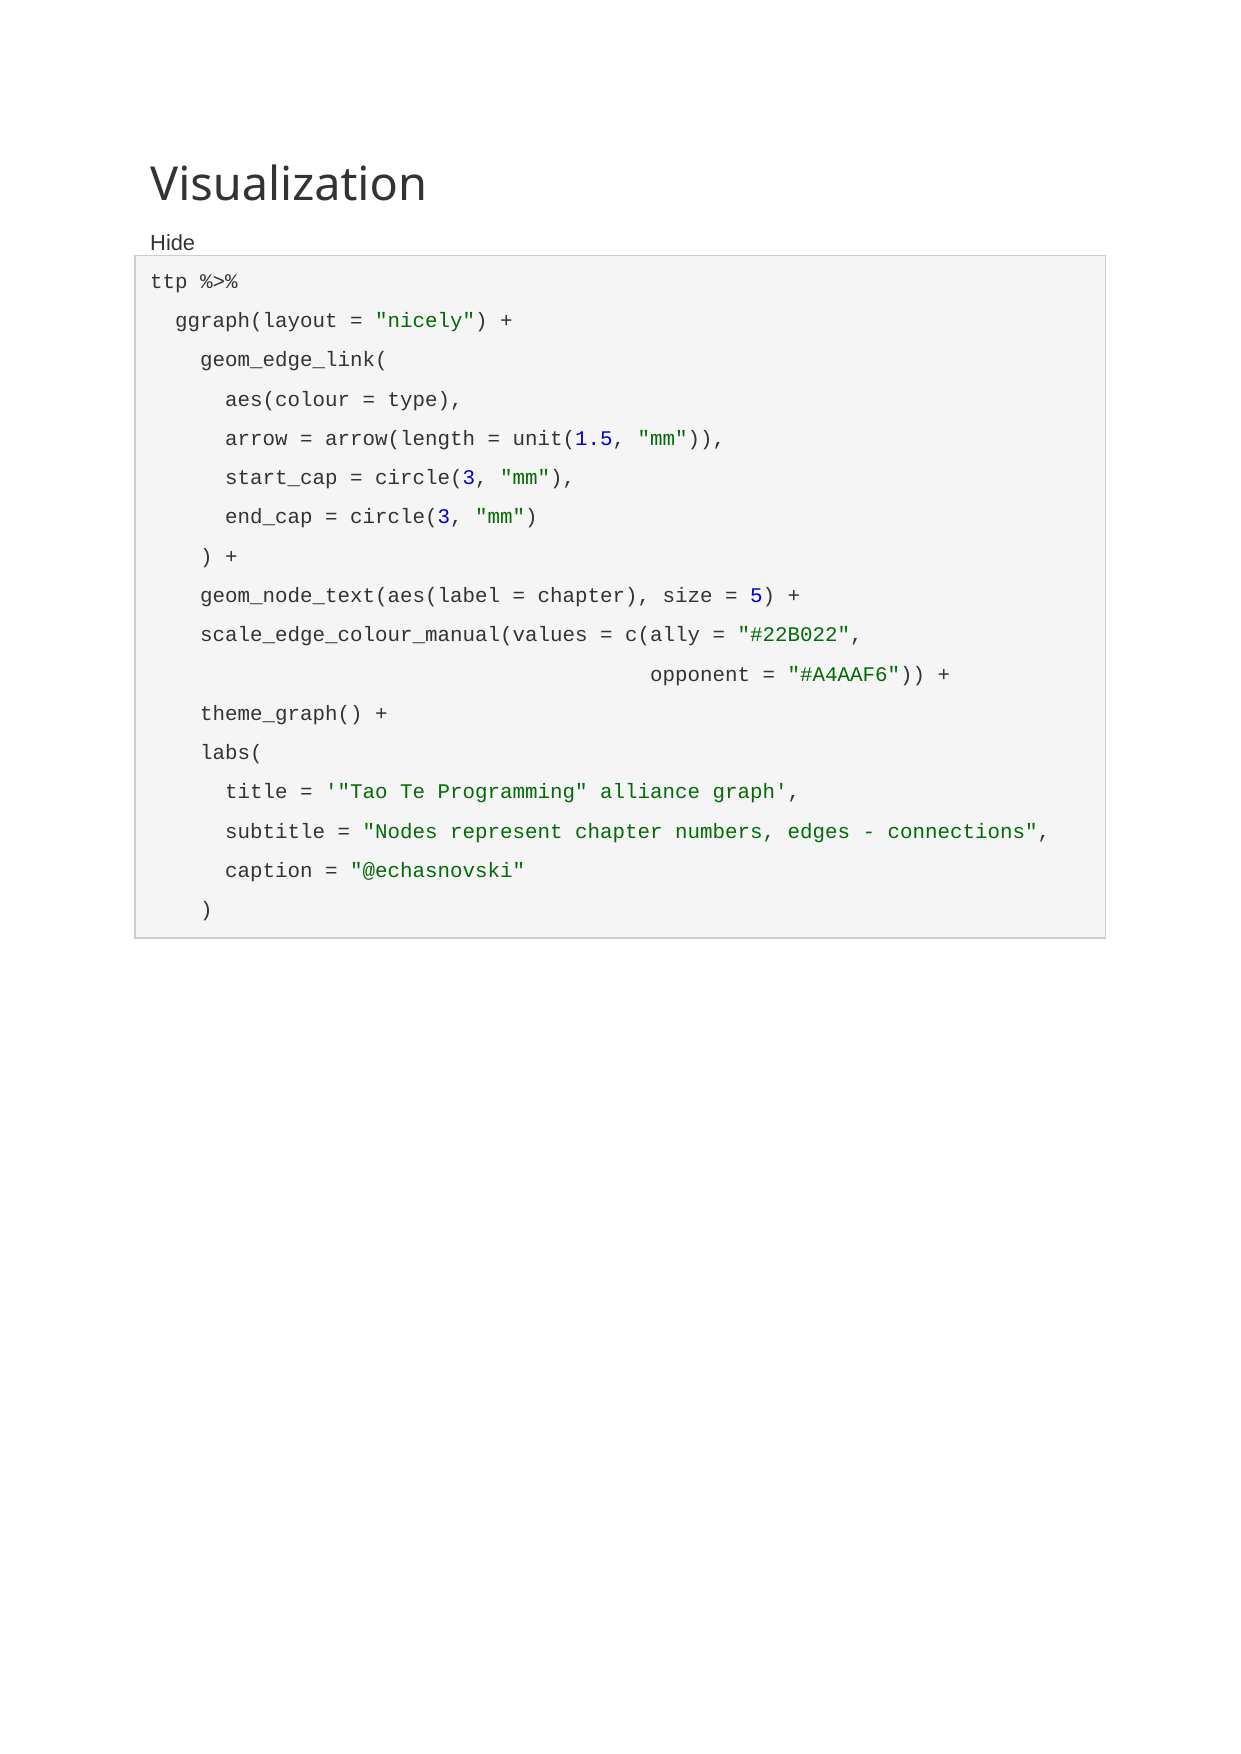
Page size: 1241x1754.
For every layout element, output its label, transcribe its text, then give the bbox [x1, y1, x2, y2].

text aes(colour = type), [136, 372, 1105, 412]
text theme_graph() + [136, 687, 1105, 726]
text title = '"Tao Te Programming" alliance graph', [136, 765, 1105, 804]
text ) + [136, 529, 1105, 569]
text ggraph(layout = "nicely") + [136, 294, 1105, 333]
text scale_edge_colour_manual(values = c(ally = "#22B022", [136, 608, 1105, 647]
text labs( [136, 726, 1105, 765]
text ttp %>% [136, 256, 1105, 294]
text caption = "@echasnovski" [136, 844, 1105, 883]
text end_cap = circle(3, "mm") [136, 490, 1105, 529]
text arrow = arrow(length = unit(1.5, "mm")), [136, 412, 1105, 451]
text Visualization [150, 150, 1090, 214]
text geom_node_text(aes(label = chapter), size = 5) + [136, 569, 1105, 608]
text ) [136, 883, 1105, 937]
text Hide [150, 229, 1090, 255]
text geom_edge_link( [136, 333, 1105, 372]
text subtitle = "Nodes represent chapter numbers, edges - connections", [136, 804, 1105, 844]
text start_cap = circle(3, "mm"), [136, 451, 1105, 490]
text opponent = "#A4AAF6")) + [136, 647, 1105, 687]
